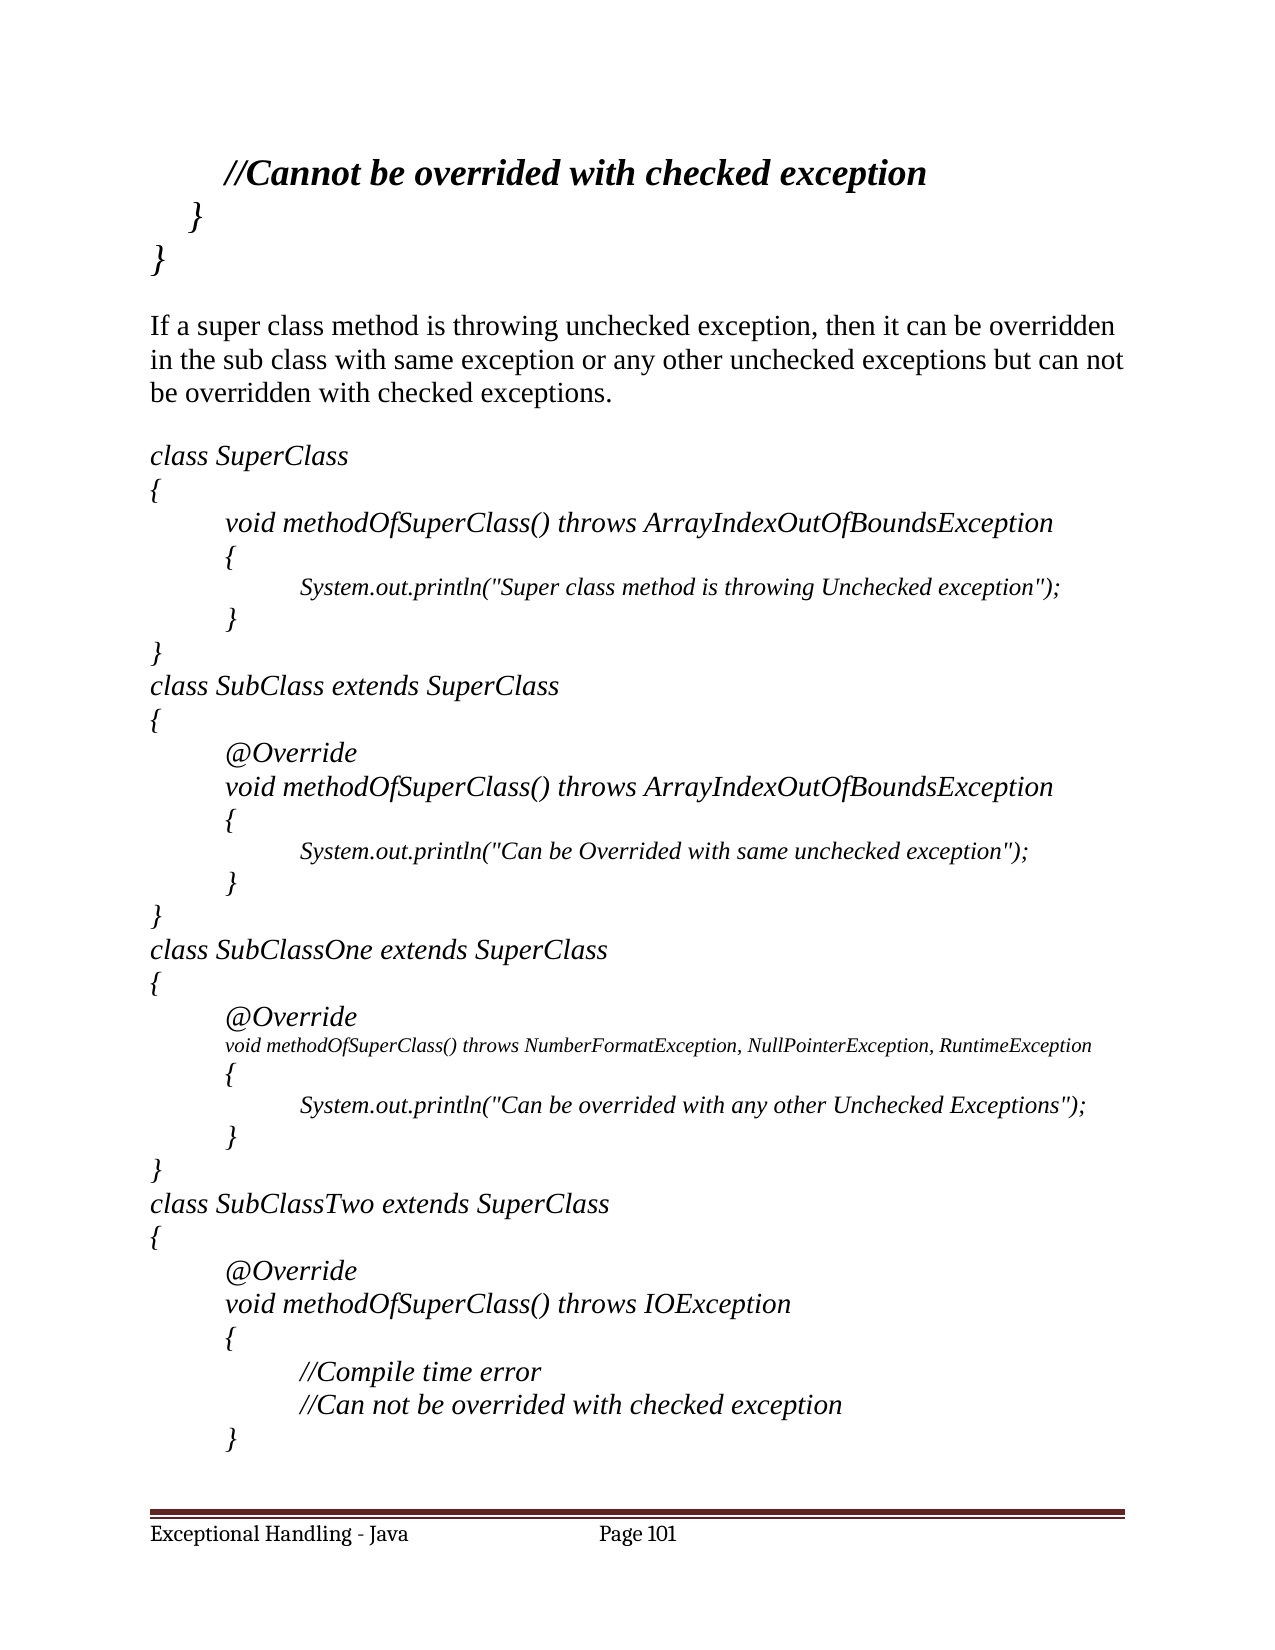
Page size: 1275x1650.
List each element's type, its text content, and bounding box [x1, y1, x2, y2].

text @Override [150, 999, 1125, 1032]
text } [150, 898, 1125, 932]
text } [150, 1119, 1125, 1152]
text void methodOfSuperClass() throws IOException [150, 1287, 1125, 1320]
text class SubClassOne extends SuperClass [150, 932, 1125, 965]
text class SubClass extends SuperClass [150, 668, 1125, 702]
text System.out.println("Can be overrided with any other Unchecked Exceptions"); [150, 1090, 1125, 1119]
text { [150, 1320, 1125, 1354]
text { [150, 1057, 1125, 1090]
text @Override [150, 735, 1125, 769]
text } [150, 1152, 1125, 1186]
text @Override [150, 1253, 1125, 1287]
text { [150, 802, 1125, 836]
text //Compile time error [150, 1354, 1125, 1387]
text } [150, 865, 1125, 898]
text { [150, 472, 1125, 505]
text } [150, 635, 1125, 668]
text } [150, 601, 1125, 635]
text { [150, 702, 1125, 735]
text class SubClassTwo extends SuperClass [150, 1186, 1125, 1219]
text } [150, 193, 1125, 236]
text //Can not be overrided with checked exception [150, 1387, 1125, 1421]
text } [150, 1421, 1125, 1454]
text void methodOfSuperClass() throws ArrayIndexOutOfBoundsException [150, 769, 1125, 802]
text { [150, 539, 1125, 572]
text System.out.println("Can be Overrided with same unchecked exception"); [150, 836, 1125, 865]
text void methodOfSuperClass() throws NumberFormatException, NullPointerException, RuntimeException [150, 1032, 1125, 1057]
text { [150, 1219, 1125, 1253]
text class SuperClass [150, 438, 1125, 472]
subtitle If a super class method is throwing unchecked exception, then it can be overridden in the sub class with same exception or any other unchecked exceptions but can not be overridden with checked exceptions. [150, 308, 1125, 409]
text //Cannot be overrided with checked exception [150, 150, 1125, 193]
text } [150, 236, 1125, 279]
text System.out.println("Super class method is throwing Unchecked exception"); [150, 572, 1125, 601]
text void methodOfSuperClass() throws ArrayIndexOutOfBoundsException [150, 505, 1125, 539]
text { [150, 965, 1125, 999]
